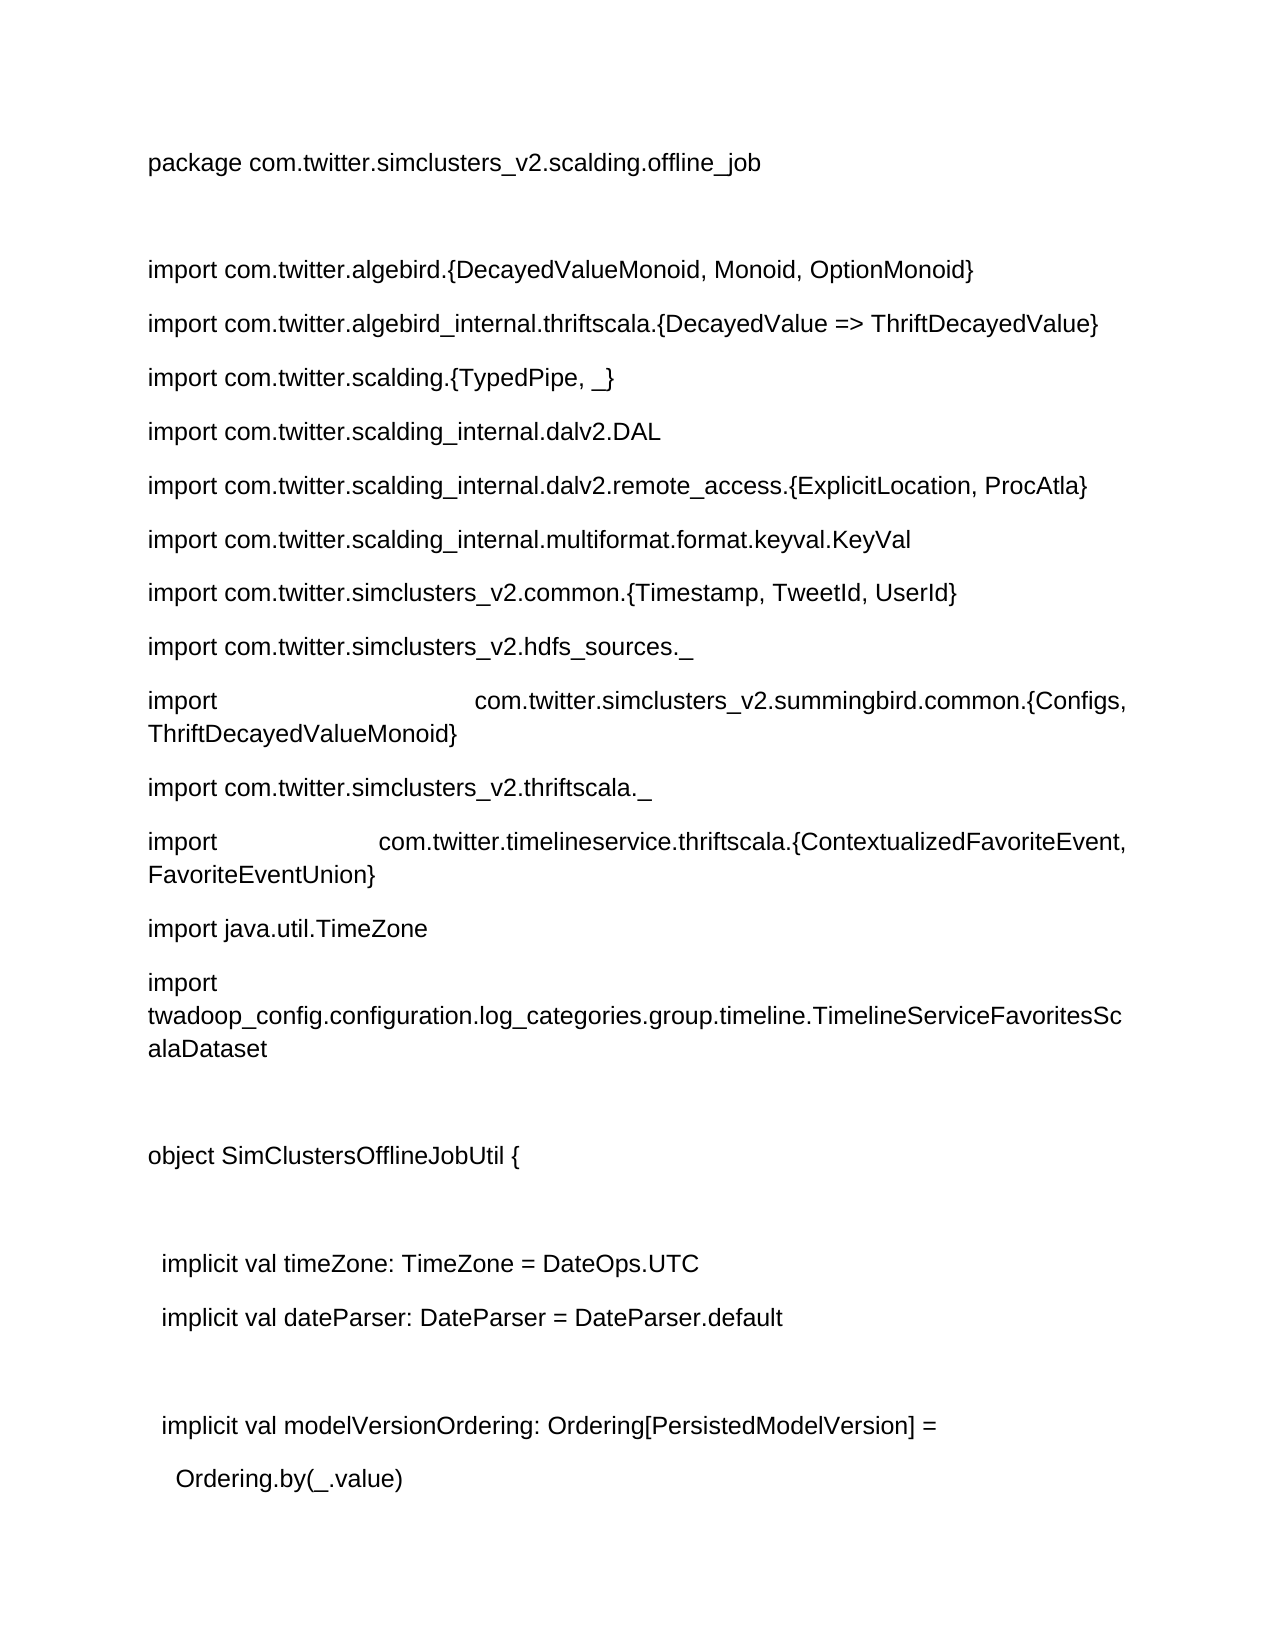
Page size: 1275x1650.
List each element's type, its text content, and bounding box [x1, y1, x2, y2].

text implicit val timeZone: TimeZone = DateOps.UTC [148, 1249, 1127, 1278]
text import twadoop_config.configuration.log_categories.group.timeline.TimelineServiceFavoritesScalaDataset [148, 968, 1127, 1062]
text import com.twitter.simclusters_v2.thriftscala._ [148, 773, 1127, 802]
text import com.twitter.scalding_internal.dalv2.remote_access.{ExplicitLocation, ProcAtla} [148, 471, 1127, 499]
text import com.twitter.simclusters_v2.common.{Timestamp, TweetId, UserId} [148, 578, 1127, 607]
text object SimClustersOfflineJobUtil { [148, 1141, 1127, 1170]
text package com.twitter.simclusters_v2.scalding.offline_job [148, 148, 1127, 176]
text implicit val modelVersionOrdering: Ordering[PersistedModelVersion] = [148, 1411, 1127, 1439]
text import com.twitter.scalding.{TypedPipe, _} [148, 363, 1127, 392]
text implicit val dateParser: DateParser = DateParser.default [148, 1303, 1127, 1332]
text import com.twitter.algebird.{DecayedValueMonoid, Monoid, OptionMonoid} [148, 255, 1127, 284]
text import com.twitter.simclusters_v2.summingbird.common.{Configs, ThriftDecayedValueMonoid} [148, 686, 1127, 748]
text import com.twitter.timelineservice.thriftscala.{ContextualizedFavoriteEvent, FavoriteEventUnion} [148, 827, 1127, 889]
text import com.twitter.simclusters_v2.hdfs_sources._ [148, 632, 1127, 661]
text import java.util.TimeZone [148, 914, 1127, 942]
text import com.twitter.algebird_internal.thriftscala.{DecayedValue => ThriftDecayedValue} [148, 309, 1127, 338]
text import com.twitter.scalding_internal.multiformat.format.keyval.KeyVal [148, 524, 1127, 553]
text import com.twitter.scalding_internal.dalv2.DAL [148, 417, 1127, 446]
text Ordering.by(_.value) [148, 1464, 1127, 1493]
